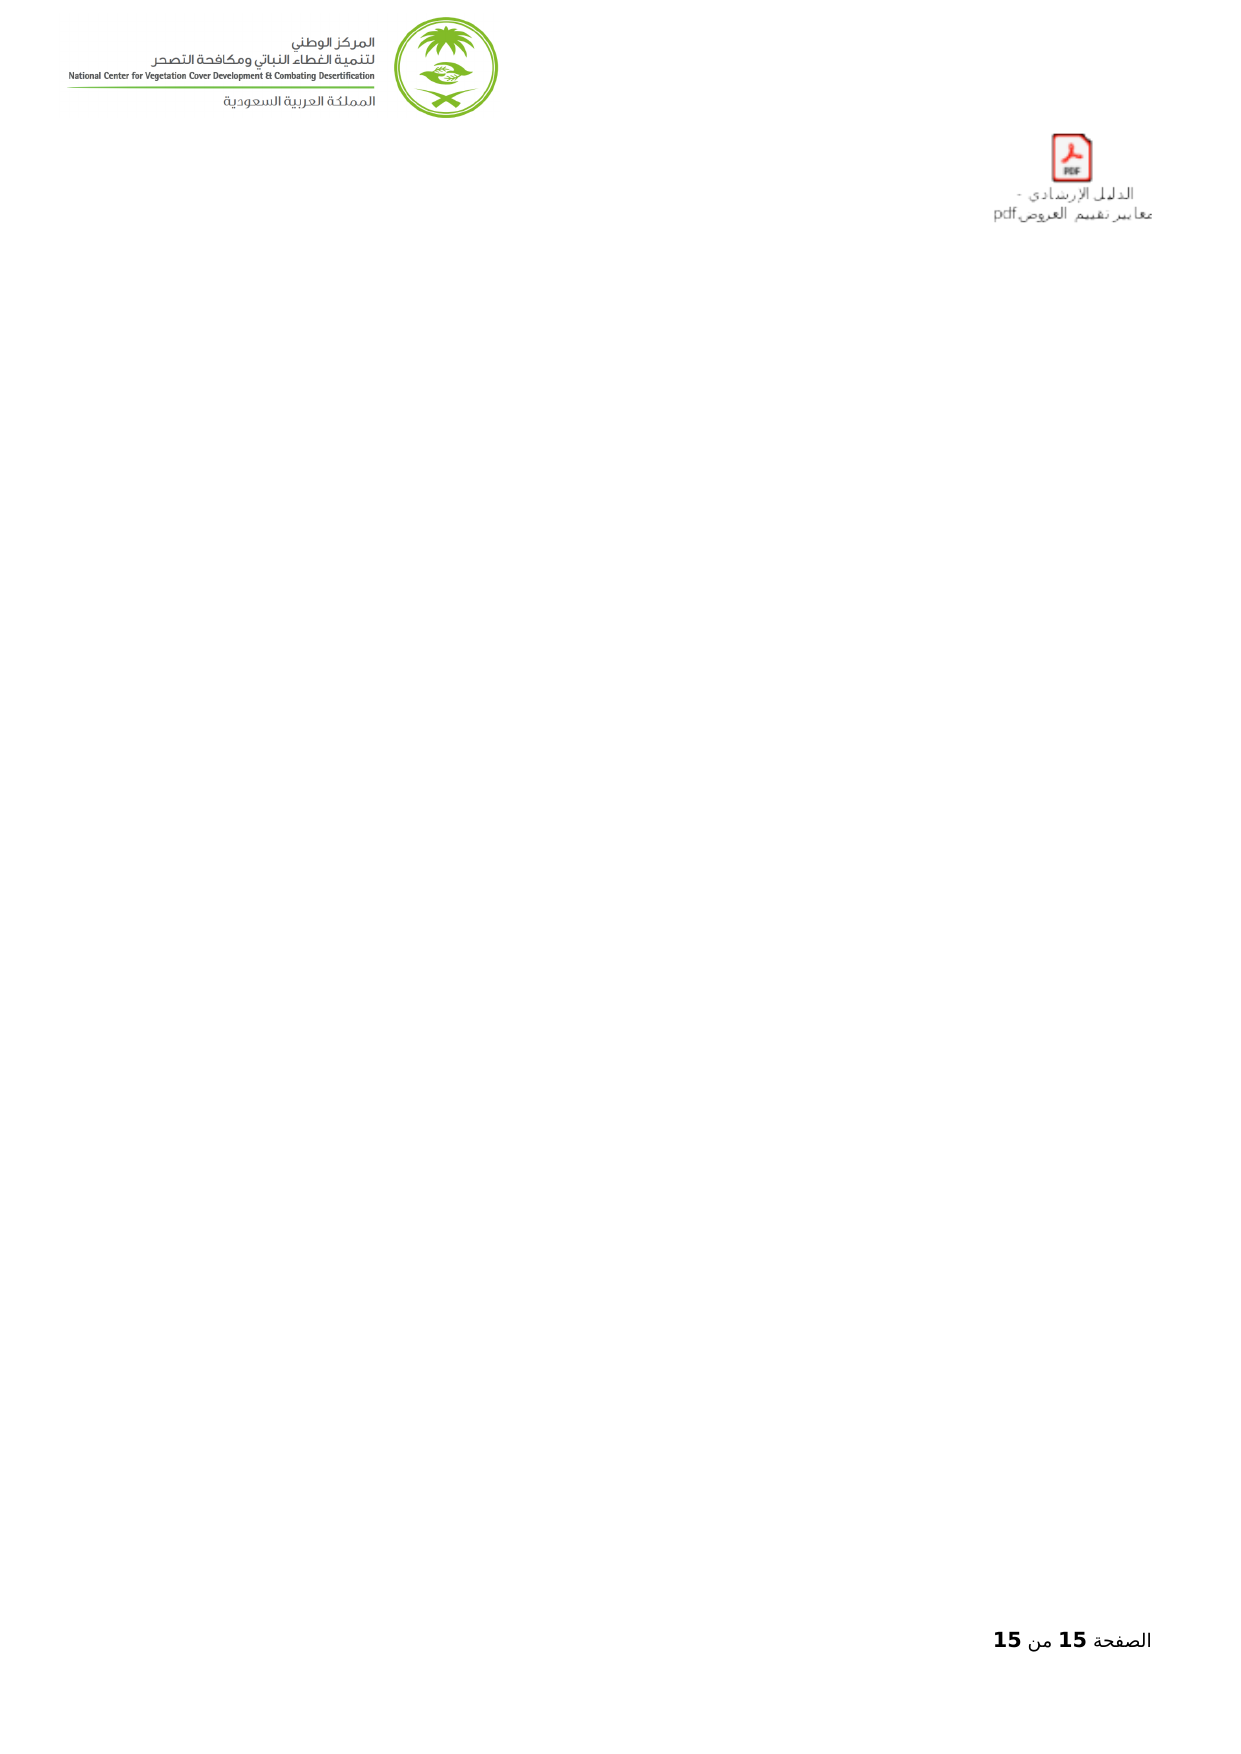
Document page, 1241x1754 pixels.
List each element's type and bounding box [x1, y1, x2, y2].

picture [59, 13, 500, 118]
